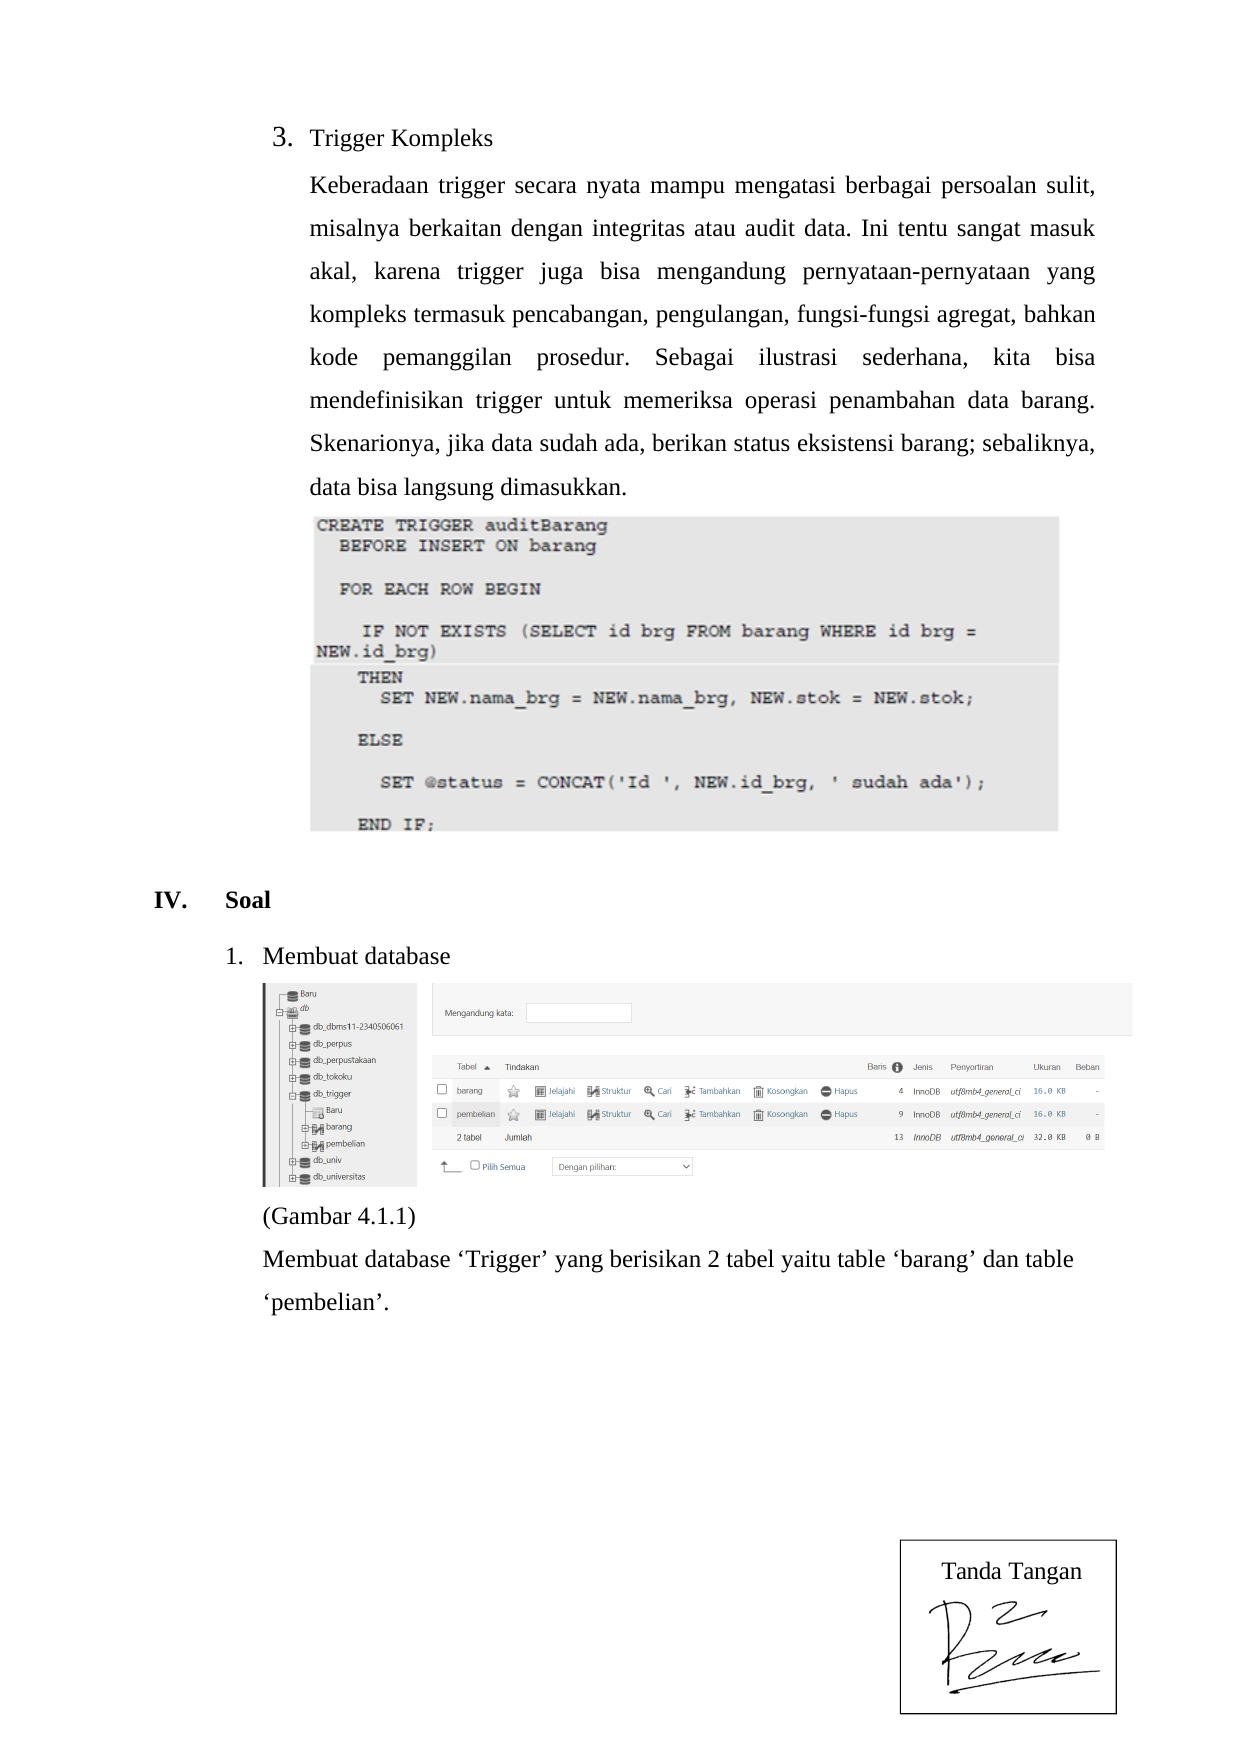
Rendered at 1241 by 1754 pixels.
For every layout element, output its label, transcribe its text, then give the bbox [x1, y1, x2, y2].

picture [309, 514, 1060, 834]
list Membuat database ‘Trigger’ yang berisikan 2 tabel yaitu table ‘barang’ dan table ‘pembelian’. [262, 1244, 1096, 1316]
picture [262, 983, 1133, 1187]
list Keberadaan trigger secara nyata mampu mengatasi berbagai persoalan sulit, misalnya berkaitan dengan integritas atau audit data. Ini tentu sangat masuk akal, karena trigger juga bisa mengandung pernyataan-pernyataan yang kompleks termasuk pencabangan, pengulangan, fungsi-fungsi agregat, bahkan kode pemanggilan prosedur. Sebagai ilustrasi sederhana, kita bisa mendefinisikan trigger untuk memeriksa operasi penambahan data barang. Skenarionya, jika data sudah ada, berikan status eksistensi barang; sebaliknya, data bisa langsung dimasukkan. [309, 170, 1096, 500]
list Trigger Kompleks [272, 119, 1096, 153]
subtitle Soal [187, 885, 1096, 914]
list (Gambar 4.1.1) [262, 1201, 1096, 1229]
list Membuat database [225, 941, 1096, 969]
